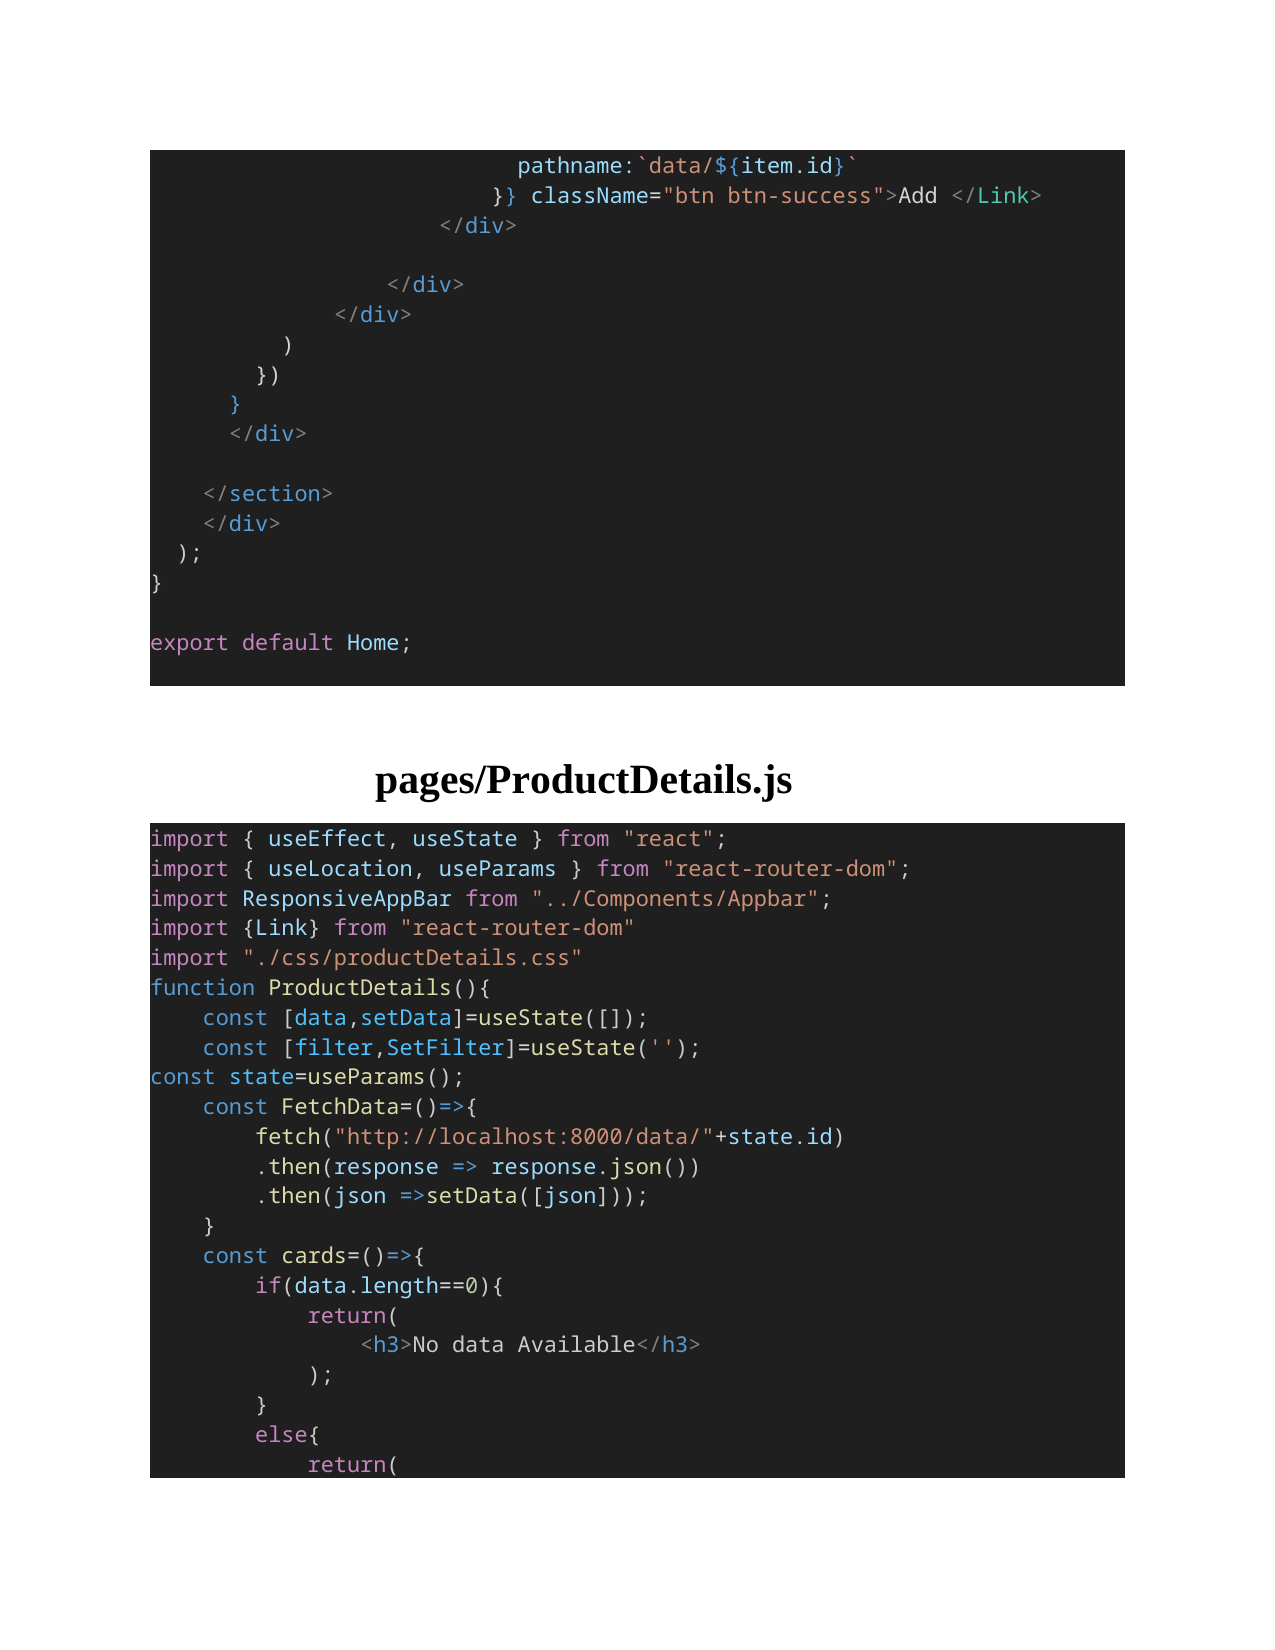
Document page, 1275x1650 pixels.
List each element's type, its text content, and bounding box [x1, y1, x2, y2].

text } [150, 388, 1125, 418]
text function ProductDetails(){ [150, 972, 1125, 1002]
text const [filter,SetFilter]=useState(''); [150, 1031, 1125, 1061]
text import "./css/productDetails.css" [150, 942, 1125, 972]
text const state=useParams(); [150, 1061, 1125, 1091]
text <h3>No data Available</h3> [150, 1329, 1125, 1359]
text </div> [150, 507, 1125, 537]
text } [150, 1389, 1125, 1419]
text </section> [150, 478, 1125, 507]
text </div> [150, 209, 1125, 239]
text fetch("http://localhost:8000/data/"+state.id) [150, 1121, 1125, 1151]
text ); [150, 1359, 1125, 1389]
text if(data.length==0){ [150, 1270, 1125, 1299]
text </div> [150, 269, 1125, 299]
text ) [150, 329, 1125, 358]
text return( [150, 1448, 1125, 1478]
text }) [150, 358, 1125, 388]
text } [150, 1210, 1125, 1240]
text } [150, 567, 1125, 597]
text </div> [150, 418, 1125, 448]
text return( [150, 1299, 1125, 1329]
text </div> [150, 299, 1125, 329]
text .then(response => response.json()) [150, 1151, 1125, 1180]
text const FetchData=()=>{ [150, 1091, 1125, 1121]
text const [data,setData]=useState([]); [150, 1002, 1125, 1031]
text }} className="btn btn-success">Add </Link> [150, 180, 1125, 209]
text import ResponsiveAppBar from "../Components/Appbar"; [150, 882, 1125, 912]
text .then(json =>setData([json])); [150, 1180, 1125, 1210]
text else{ [150, 1419, 1125, 1448]
text ); [150, 537, 1125, 567]
text const cards=()=>{ [150, 1240, 1125, 1270]
text import { useEffect, useState } from "react"; [150, 823, 1125, 853]
text import { useLocation, useParams } from "react-router-dom"; [150, 853, 1125, 882]
text import {Link} from "react-router-dom" [150, 912, 1125, 942]
text export default Home; [150, 627, 1125, 656]
text pages/ProductDetails.js [300, 754, 1125, 802]
text pathname:`data/${item.id}` [150, 150, 1125, 180]
